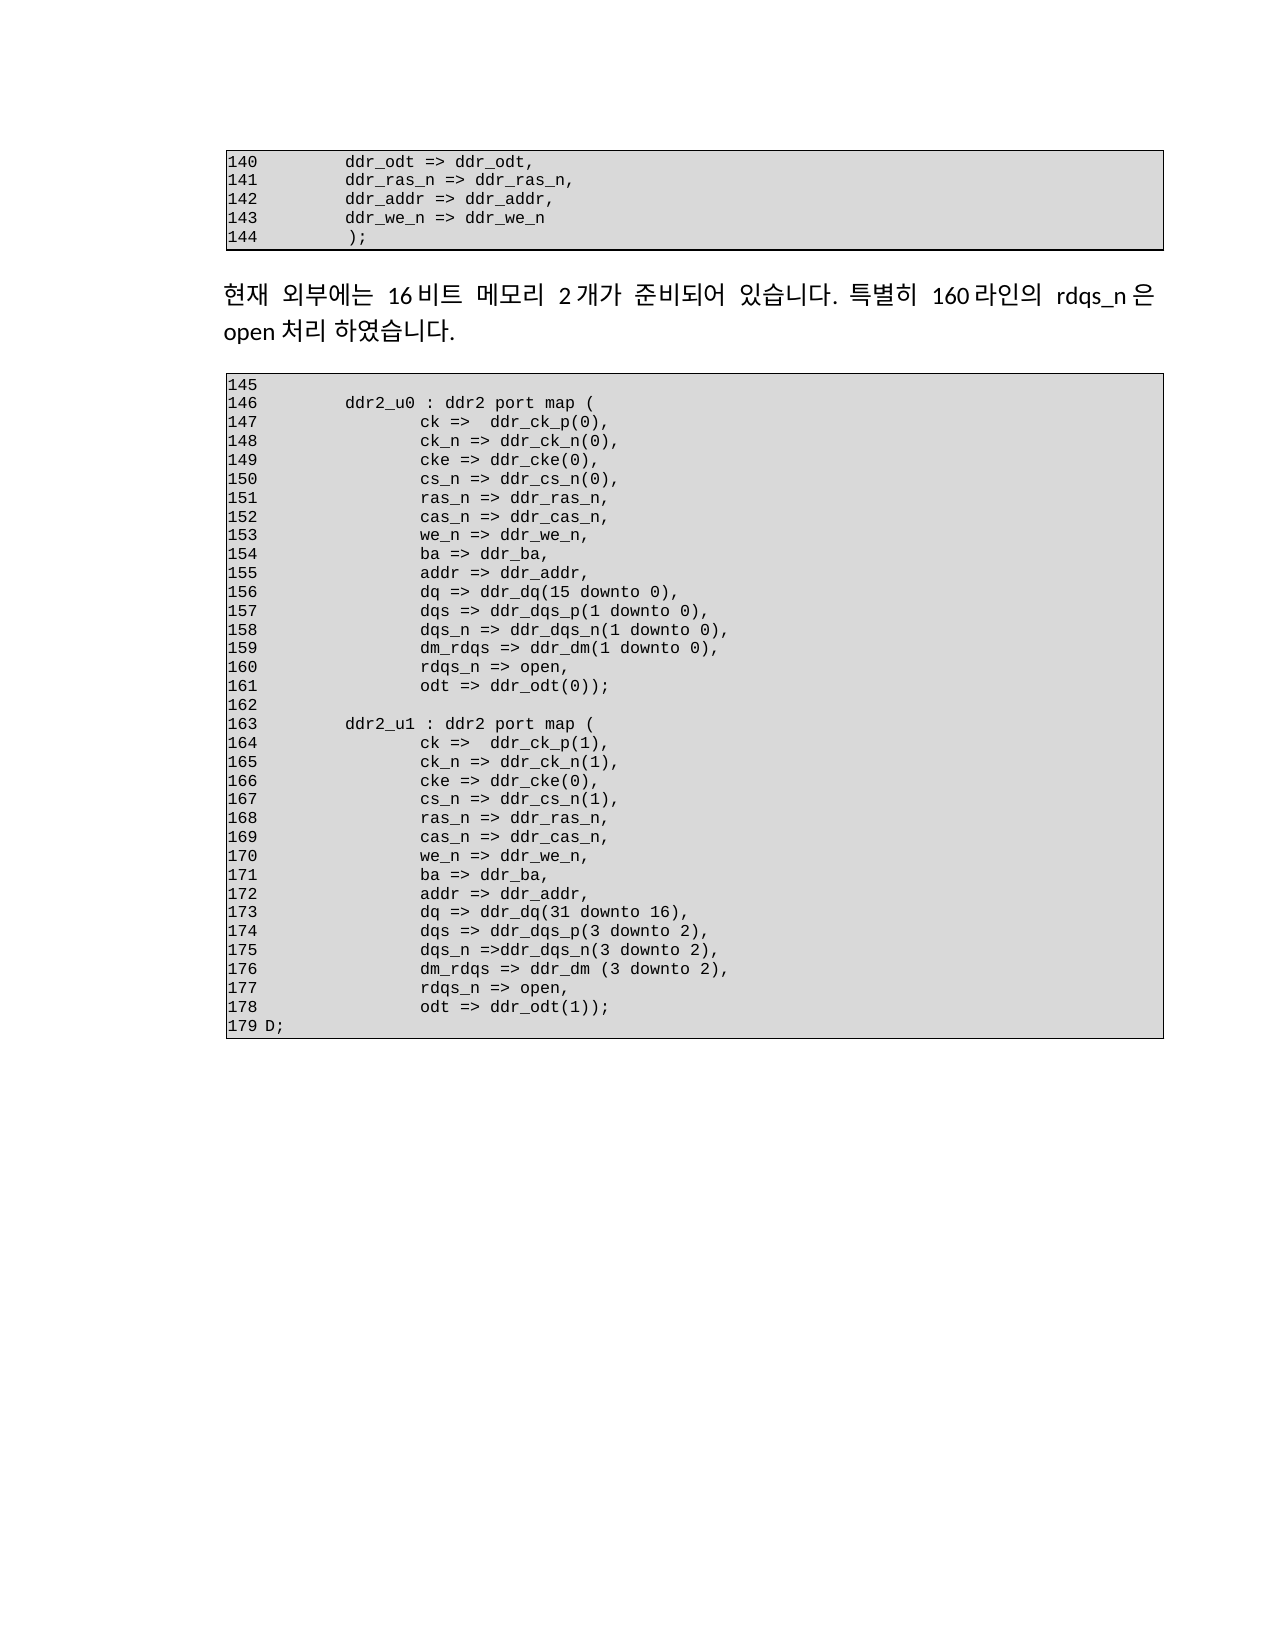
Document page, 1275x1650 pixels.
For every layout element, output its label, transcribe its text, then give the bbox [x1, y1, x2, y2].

text 159 dm_rdqs => ddr_dm(1 downto 0), [227, 637, 1163, 656]
text 160 rdqs_n => open, [227, 656, 1163, 675]
text 170 we_n => ddr_we_n, [227, 844, 1163, 863]
text 176 dm_rdqs => ddr_dm (3 downto 2), [227, 957, 1163, 976]
text 175 dqs_n =>ddr_dqs_n(3 downto 2), [227, 939, 1163, 957]
text 163 ddr2_u1 : ddr2 port map ( [227, 712, 1163, 731]
list D; [227, 1014, 1163, 1038]
text 162 [227, 693, 1163, 712]
text 169 cas_n => ddr_cas_n, [227, 826, 1163, 844]
text 158 dqs_n => ddr_dqs_n(1 downto 0), [227, 618, 1163, 637]
text 현재 외부에는 16비트 메모리 2개가 준비되어 있습니다. 특별히 160라인의 rdqs_n은 open 처리 하였습니다. [223, 276, 1155, 348]
text 150 cs_n => ddr_cs_n(0), [227, 467, 1163, 486]
text 172 addr => ddr_addr, [227, 882, 1163, 901]
text 167 cs_n => ddr_cs_n(1), [227, 788, 1163, 807]
text 141 ddr_ras_n => ddr_ras_n, [227, 169, 1163, 188]
text 153 we_n => ddr_we_n, [227, 524, 1163, 543]
text 145 [227, 374, 1163, 392]
text 147 ck => ddr_ck_p(0), [227, 411, 1163, 429]
text 178 odt => ddr_odt(1)); [227, 995, 1163, 1014]
text 140 ddr_odt => ddr_odt, [227, 151, 1163, 169]
text 149 cke => ddr_cke(0), [227, 448, 1163, 467]
text 151 ras_n => ddr_ras_n, [227, 486, 1163, 505]
text 143 ddr_we_n => ddr_we_n [227, 207, 1163, 225]
text 165 ck_n => ddr_ck_n(1), [227, 750, 1163, 769]
text 164 ck => ddr_ck_p(1), [227, 731, 1163, 750]
text 148 ck_n => ddr_ck_n(0), [227, 429, 1163, 448]
text 144 ); [227, 225, 1163, 249]
text 174 dqs => ddr_dqs_p(3 downto 2), [227, 920, 1163, 939]
text 152 cas_n => ddr_cas_n, [227, 505, 1163, 524]
text 173 dq => ddr_dq(31 downto 16), [227, 901, 1163, 920]
text 168 ras_n => ddr_ras_n, [227, 807, 1163, 826]
text 154 ba => ddr_ba, [227, 543, 1163, 562]
text 156 dq => ddr_dq(15 downto 0), [227, 580, 1163, 599]
text 142 ddr_addr => ddr_addr, [227, 188, 1163, 207]
text 155 addr => ddr_addr, [227, 562, 1163, 580]
text 177 rdqs_n => open, [227, 976, 1163, 995]
text 171 ba => ddr_ba, [227, 863, 1163, 882]
text 161 odt => ddr_odt(0)); [227, 675, 1163, 693]
text 157 dqs => ddr_dqs_p(1 downto 0), [227, 599, 1163, 618]
text 166 cke => ddr_cke(0), [227, 769, 1163, 788]
text 146 ddr2_u0 : ddr2 port map ( [227, 392, 1163, 411]
